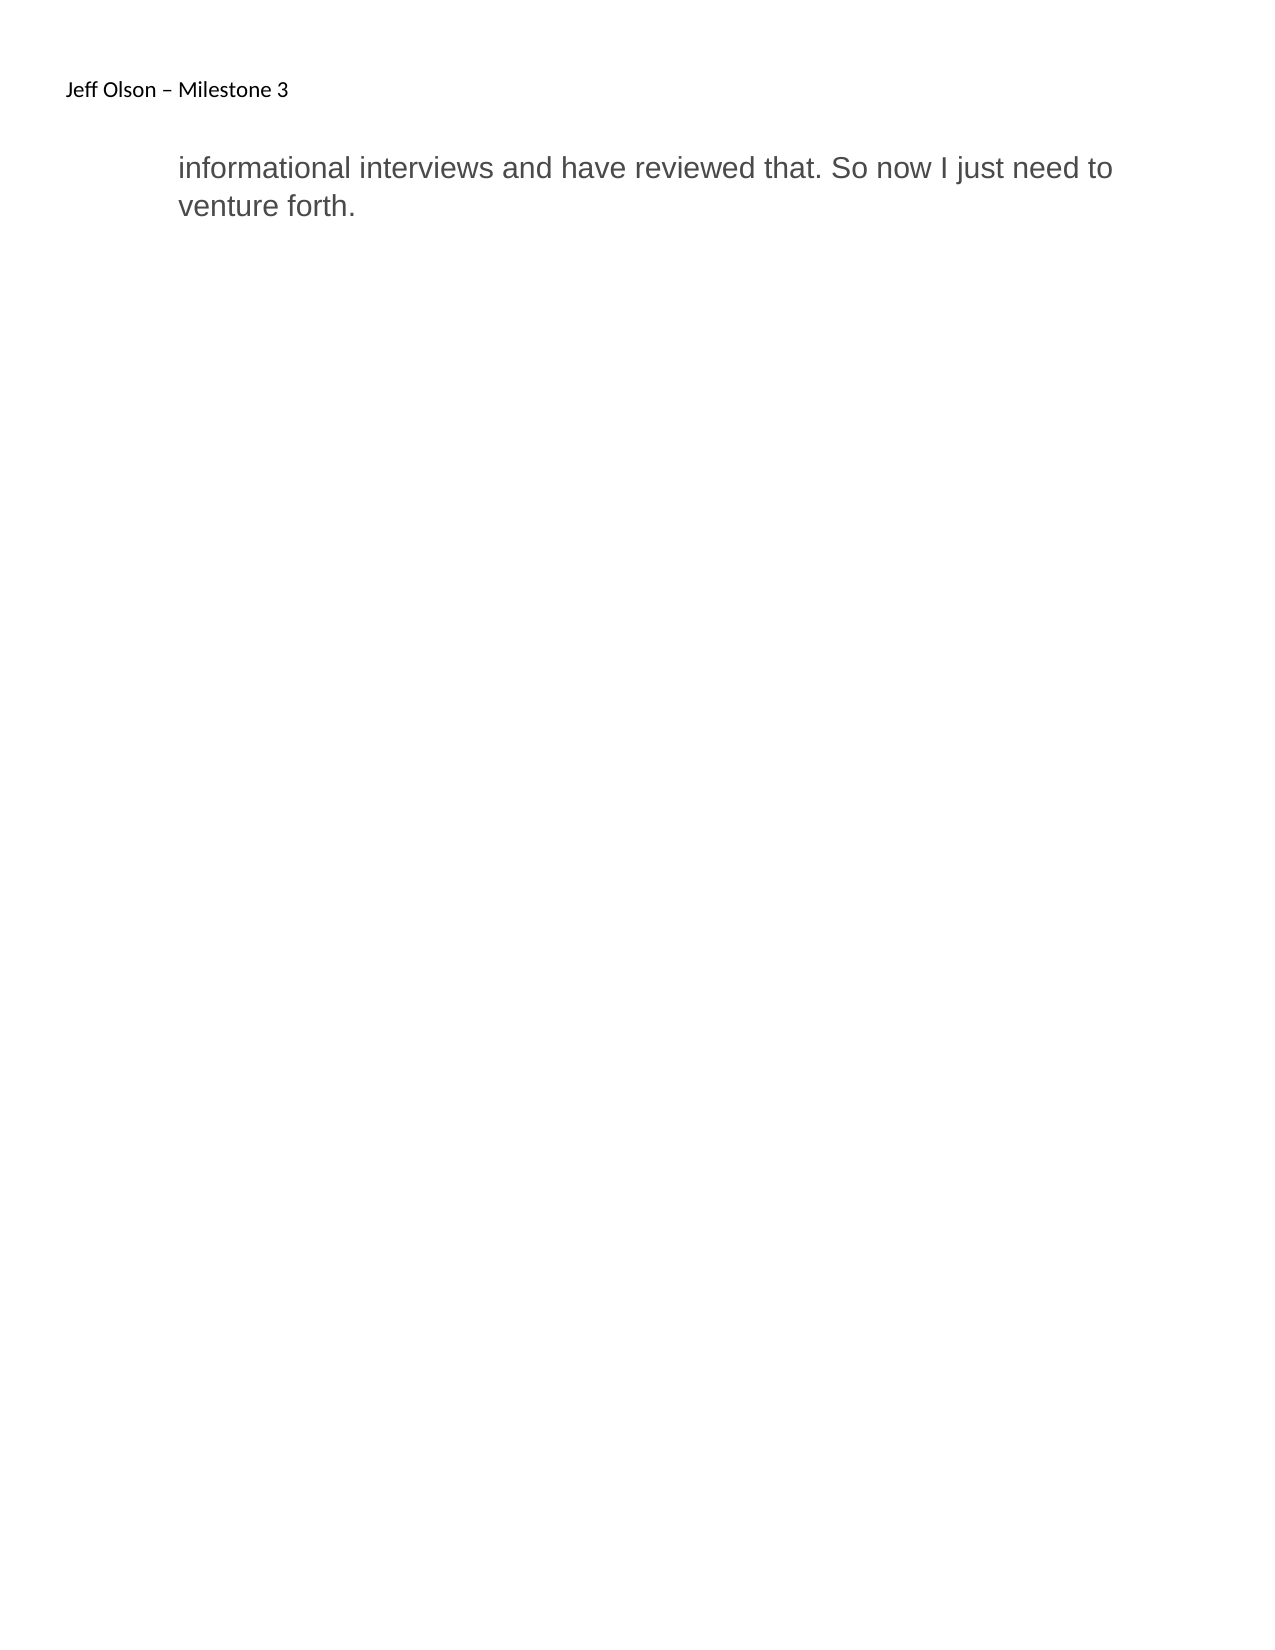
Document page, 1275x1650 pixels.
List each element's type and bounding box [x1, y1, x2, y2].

list [141, 150, 1181, 222]
